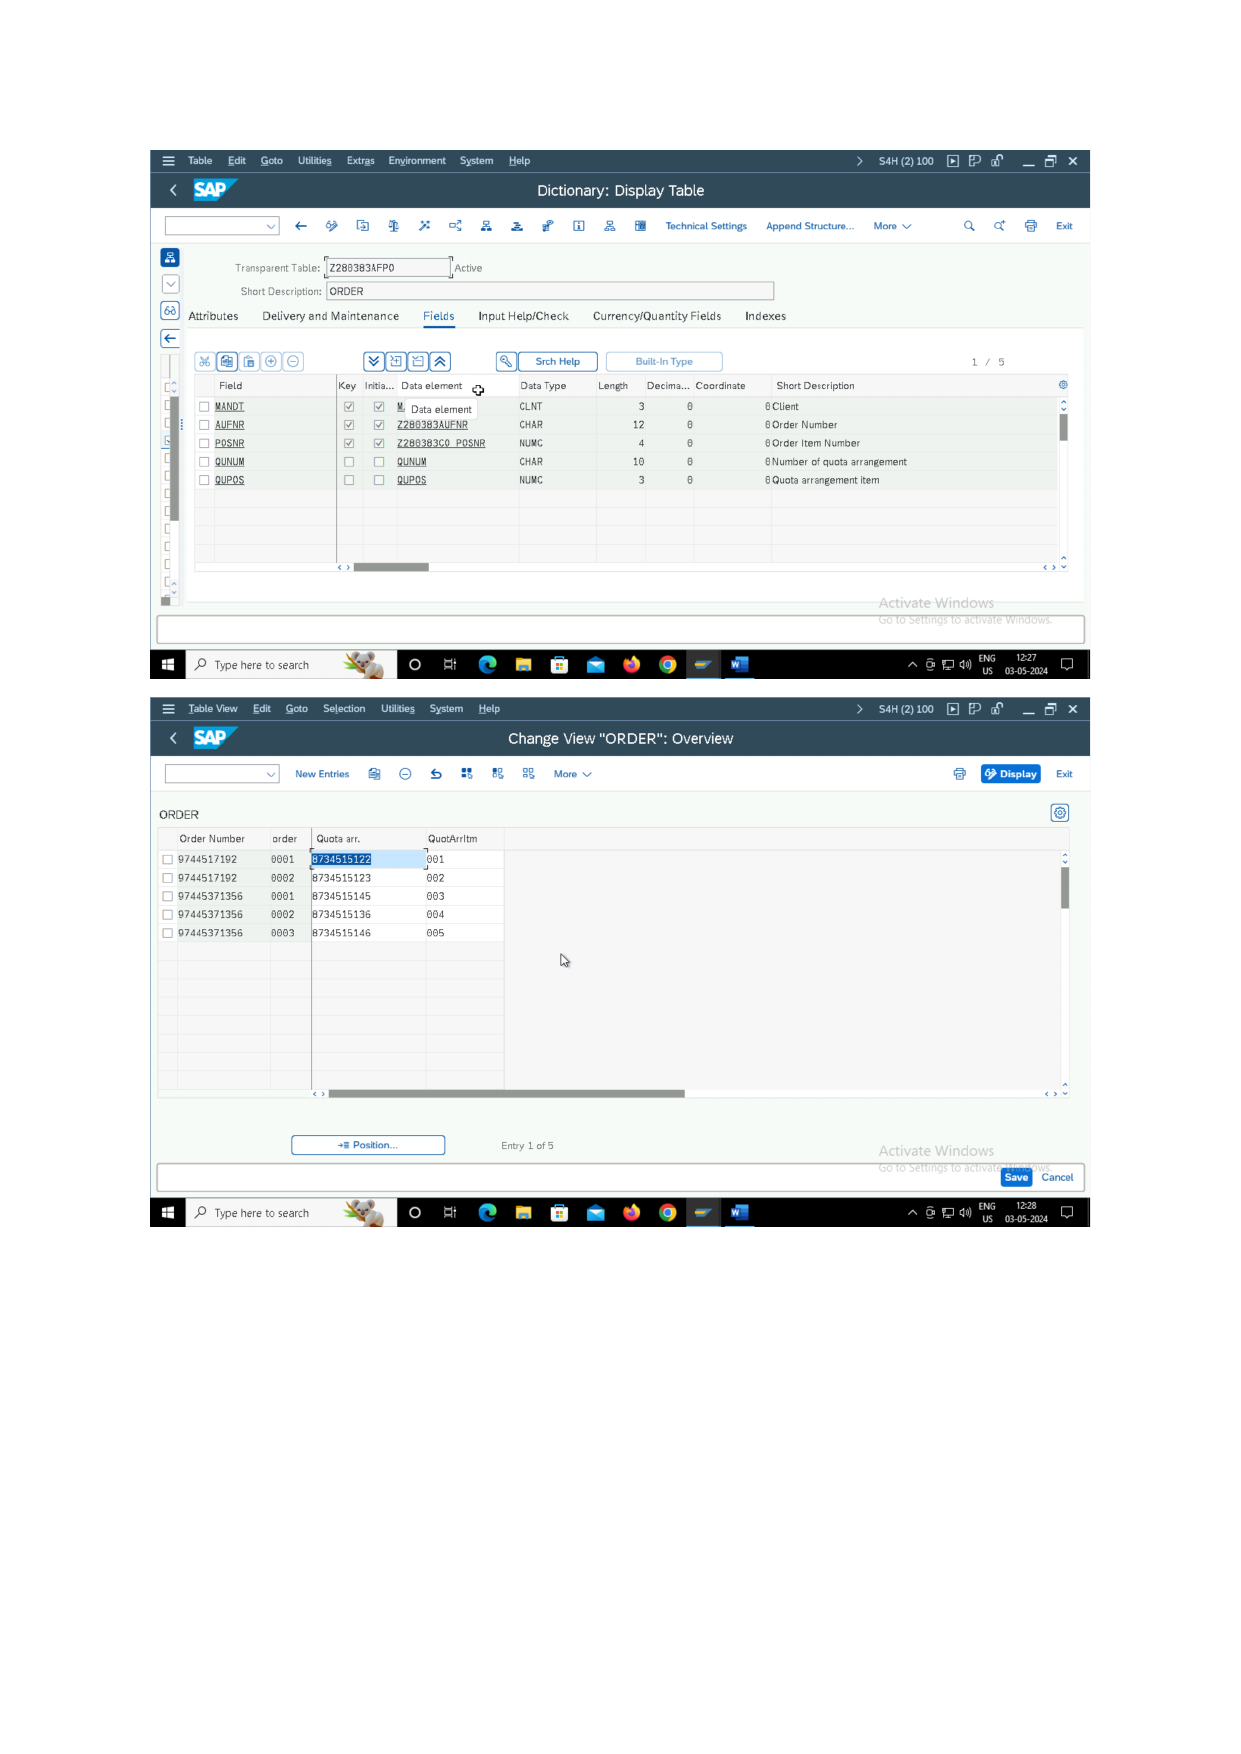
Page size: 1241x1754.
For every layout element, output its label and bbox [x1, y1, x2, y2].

picture [150, 150, 1091, 679]
picture [150, 697, 1091, 1227]
